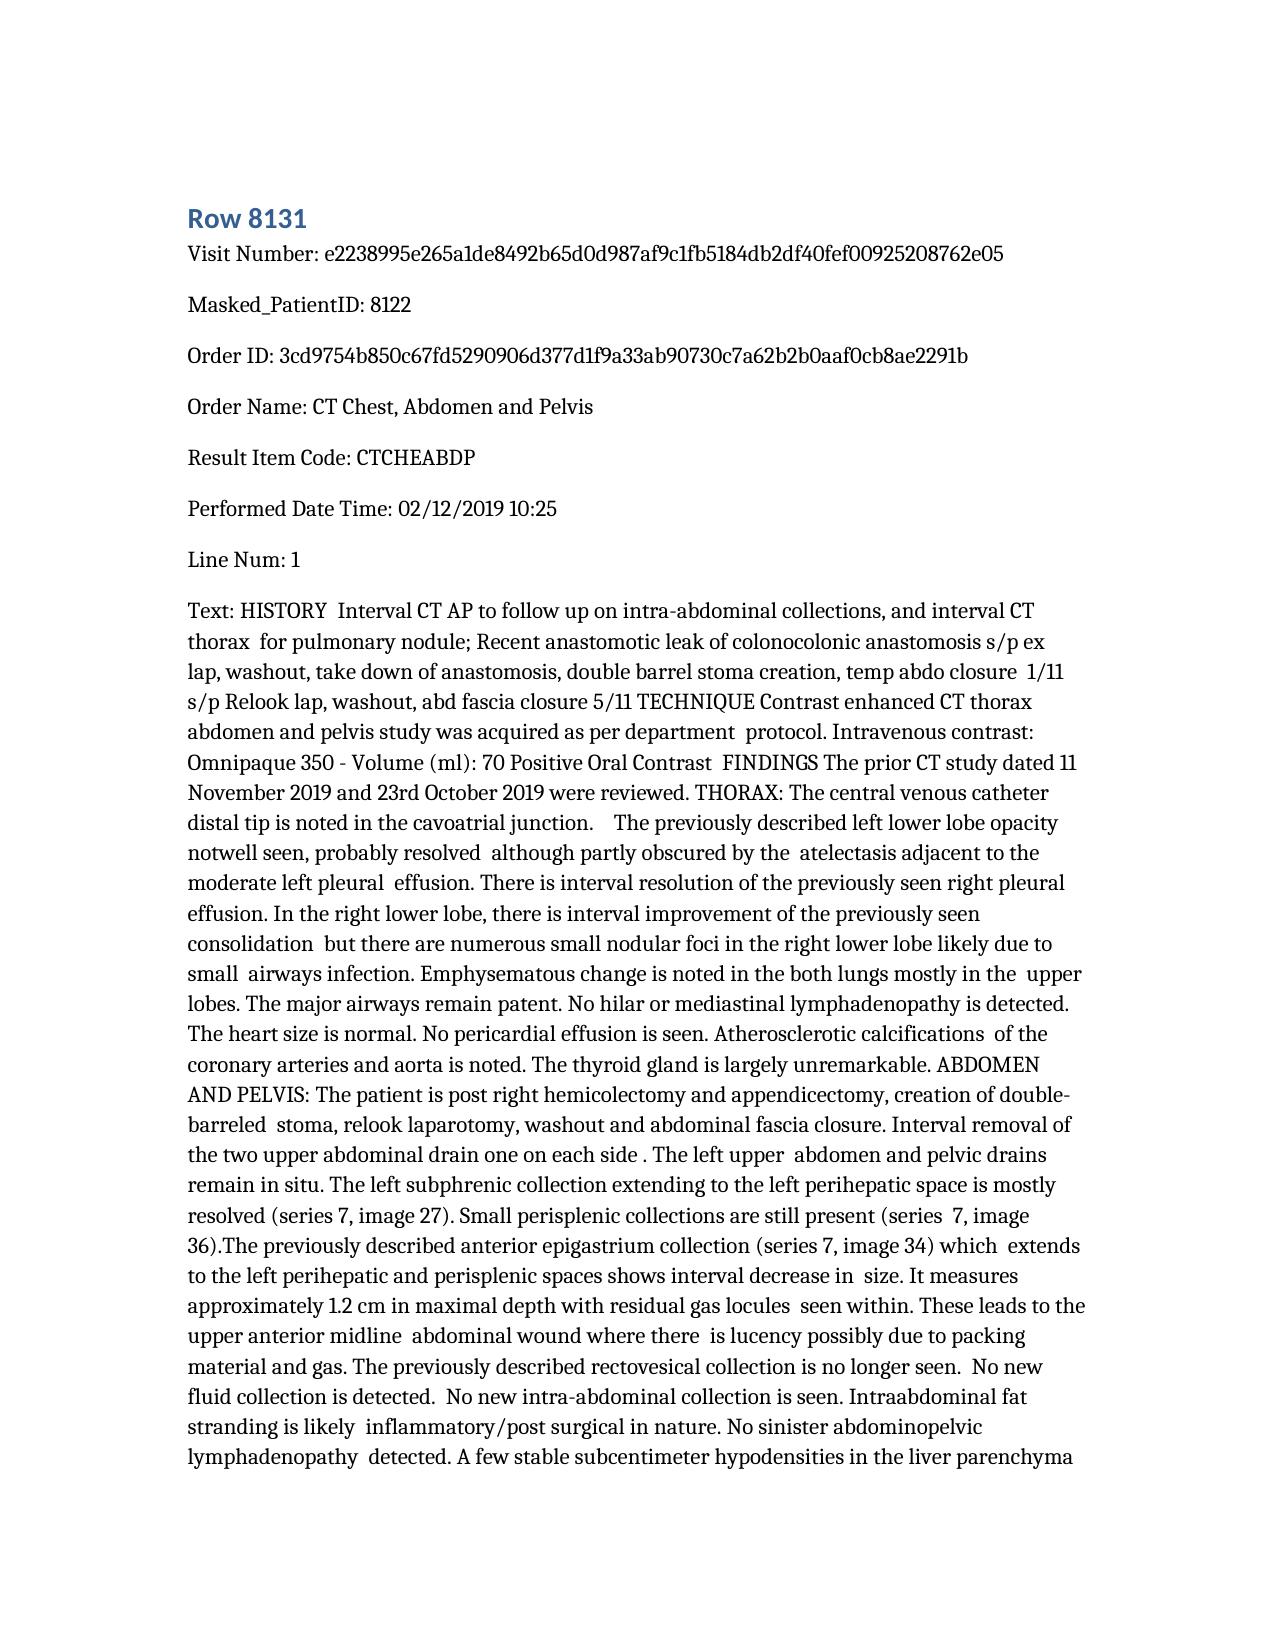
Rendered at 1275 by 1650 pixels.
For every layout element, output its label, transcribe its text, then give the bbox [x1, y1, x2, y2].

text Order Name: CT Chest, Abdomen and Pelvis [187, 394, 1087, 420]
text Order ID: 3cd9754b850c67fd5290906d377d1f9a33ab90730c7a62b2b0aaf0cb8ae2291b [187, 343, 1087, 369]
subtitle Row 8131 [187, 200, 1087, 236]
text Line Num: 1 [187, 547, 1087, 573]
text Performed Date Time: 02/12/2019 10:25 [187, 496, 1087, 522]
text Masked_PatientID: 8122 [187, 292, 1087, 318]
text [187, 598, 1087, 1470]
text Result Item Code: CTCHEABDP [187, 445, 1087, 471]
text Visit Number: e2238995e265a1de8492b65d0d987af9c1fb5184db2df40fef00925208762e05 [187, 241, 1087, 267]
